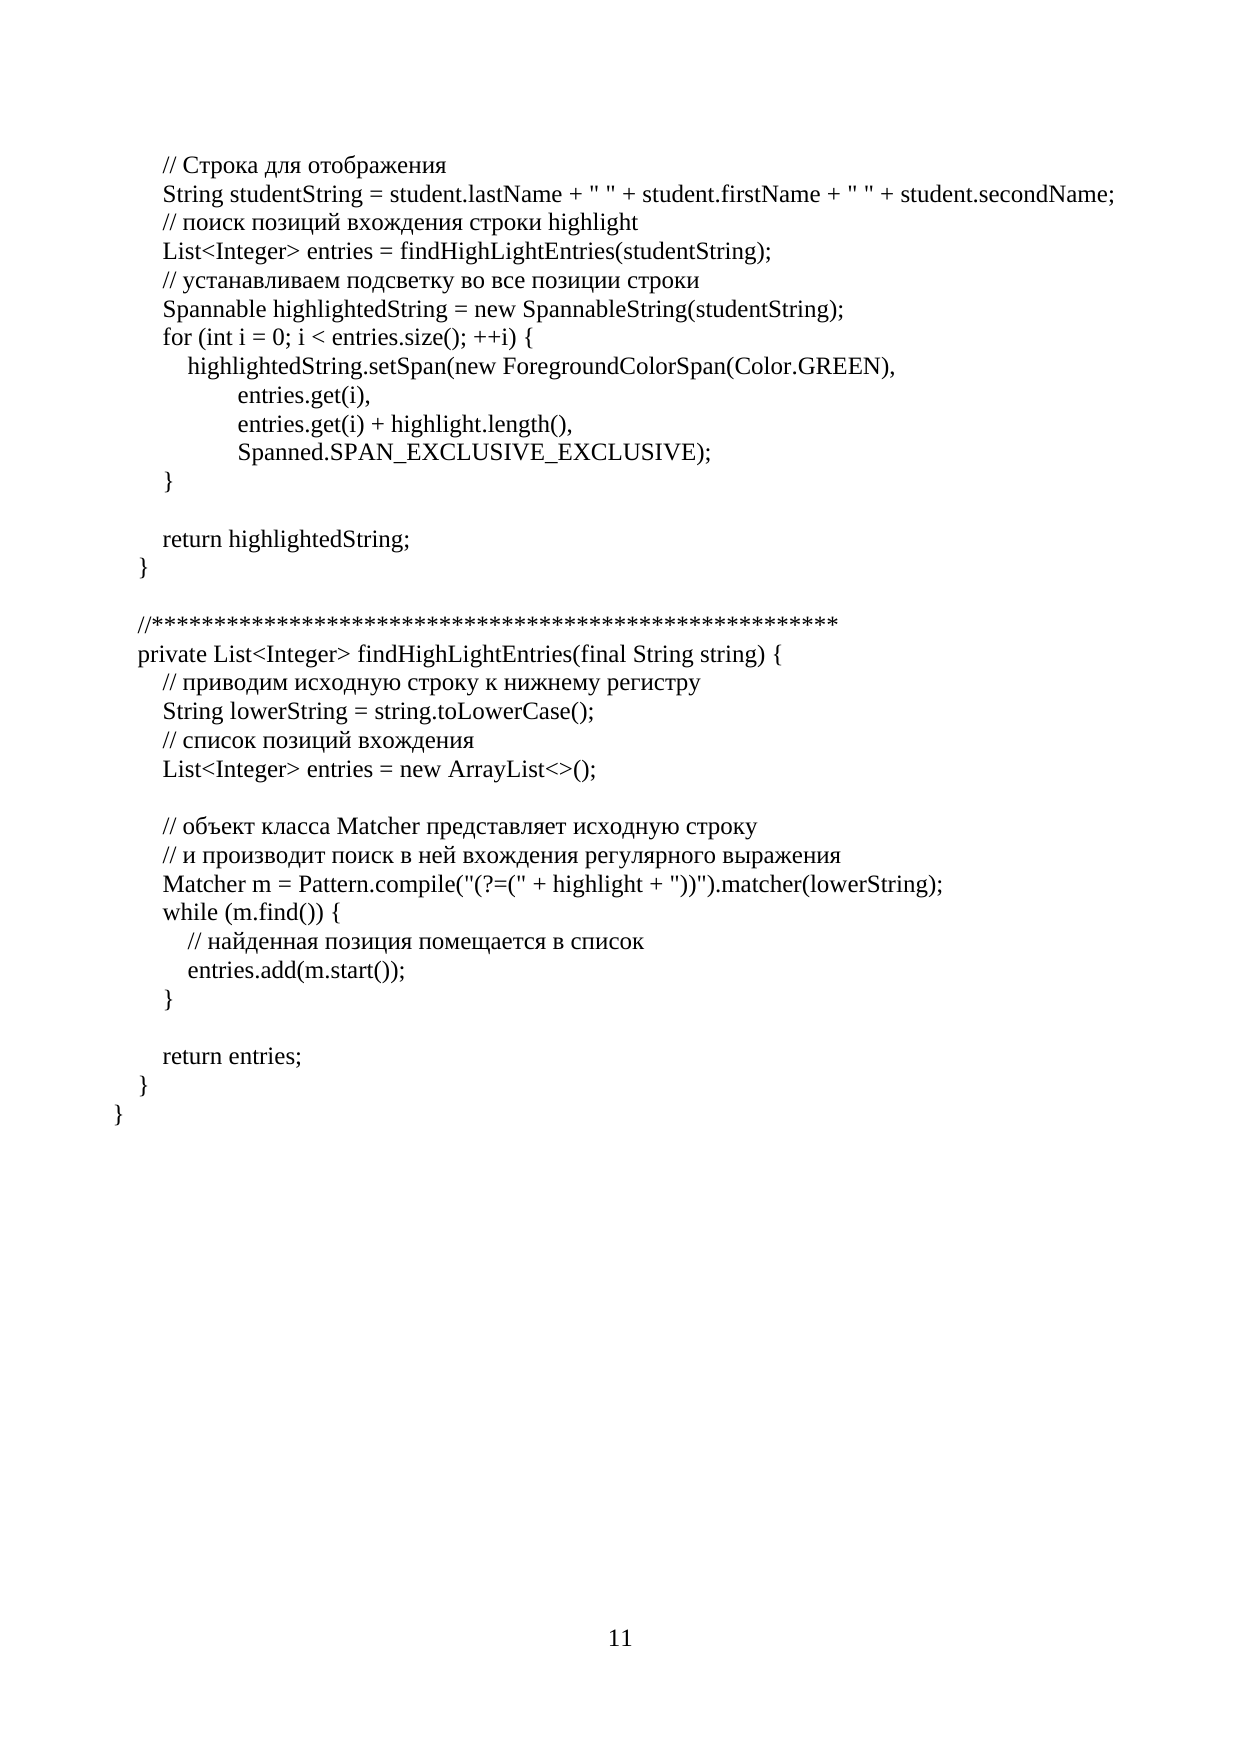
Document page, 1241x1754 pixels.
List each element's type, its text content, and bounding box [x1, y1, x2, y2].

text highlightedString.setSpan(new ForegroundColorSpan(Color.GREEN), [112, 351, 1128, 380]
text } [112, 1099, 1128, 1127]
text } [112, 552, 1128, 581]
text String lowerString = string.toLowerCase(); [112, 696, 1128, 725]
text } [112, 984, 1128, 1012]
text entries.get(i) + highlight.length(), [112, 409, 1128, 437]
text } [112, 1070, 1128, 1099]
text // объект класса Matcher представляет исходную строку [112, 811, 1128, 840]
text Spanned.SPAN_EXCLUSIVE_EXCLUSIVE); [112, 437, 1128, 466]
text // устанавливаем подсветку во все позиции строки [112, 265, 1128, 294]
text } [112, 466, 1128, 495]
text entries.add(m.start()); [112, 955, 1128, 984]
text entries.get(i), [112, 380, 1128, 409]
text for (int i = 0; i < entries.size(); ++i) { [112, 322, 1128, 351]
text // приводим исходную строку к нижнему регистру [112, 667, 1128, 696]
text // поиск позиций вхождения строки highlight [112, 207, 1128, 236]
text // список позиций вхождения [112, 725, 1128, 754]
text Matcher m = Pattern.compile("(?=(" + highlight + "))").matcher(lowerString); [112, 869, 1128, 897]
text // Строка для отображения [112, 150, 1128, 179]
text while (m.find()) { [112, 897, 1128, 926]
text Spannable highlightedString = new SpannableString(studentString); [112, 294, 1128, 322]
text return entries; [112, 1041, 1128, 1070]
text private List<Integer> findHighLightEntries(final String string) { [112, 639, 1128, 667]
text List<Integer> entries = findHighLightEntries(studentString); [112, 236, 1128, 265]
text //******************************************************* [112, 610, 1128, 639]
text return highlightedString; [112, 524, 1128, 552]
text String studentString = student.lastName + " " + student.firstName + " " + student.secondName; [112, 179, 1128, 207]
text // и производит поиск в ней вхождения регулярного выражения [112, 840, 1128, 869]
text List<Integer> entries = new ArrayList<>(); [112, 754, 1128, 782]
text // найденная позиция помещается в список [112, 926, 1128, 955]
